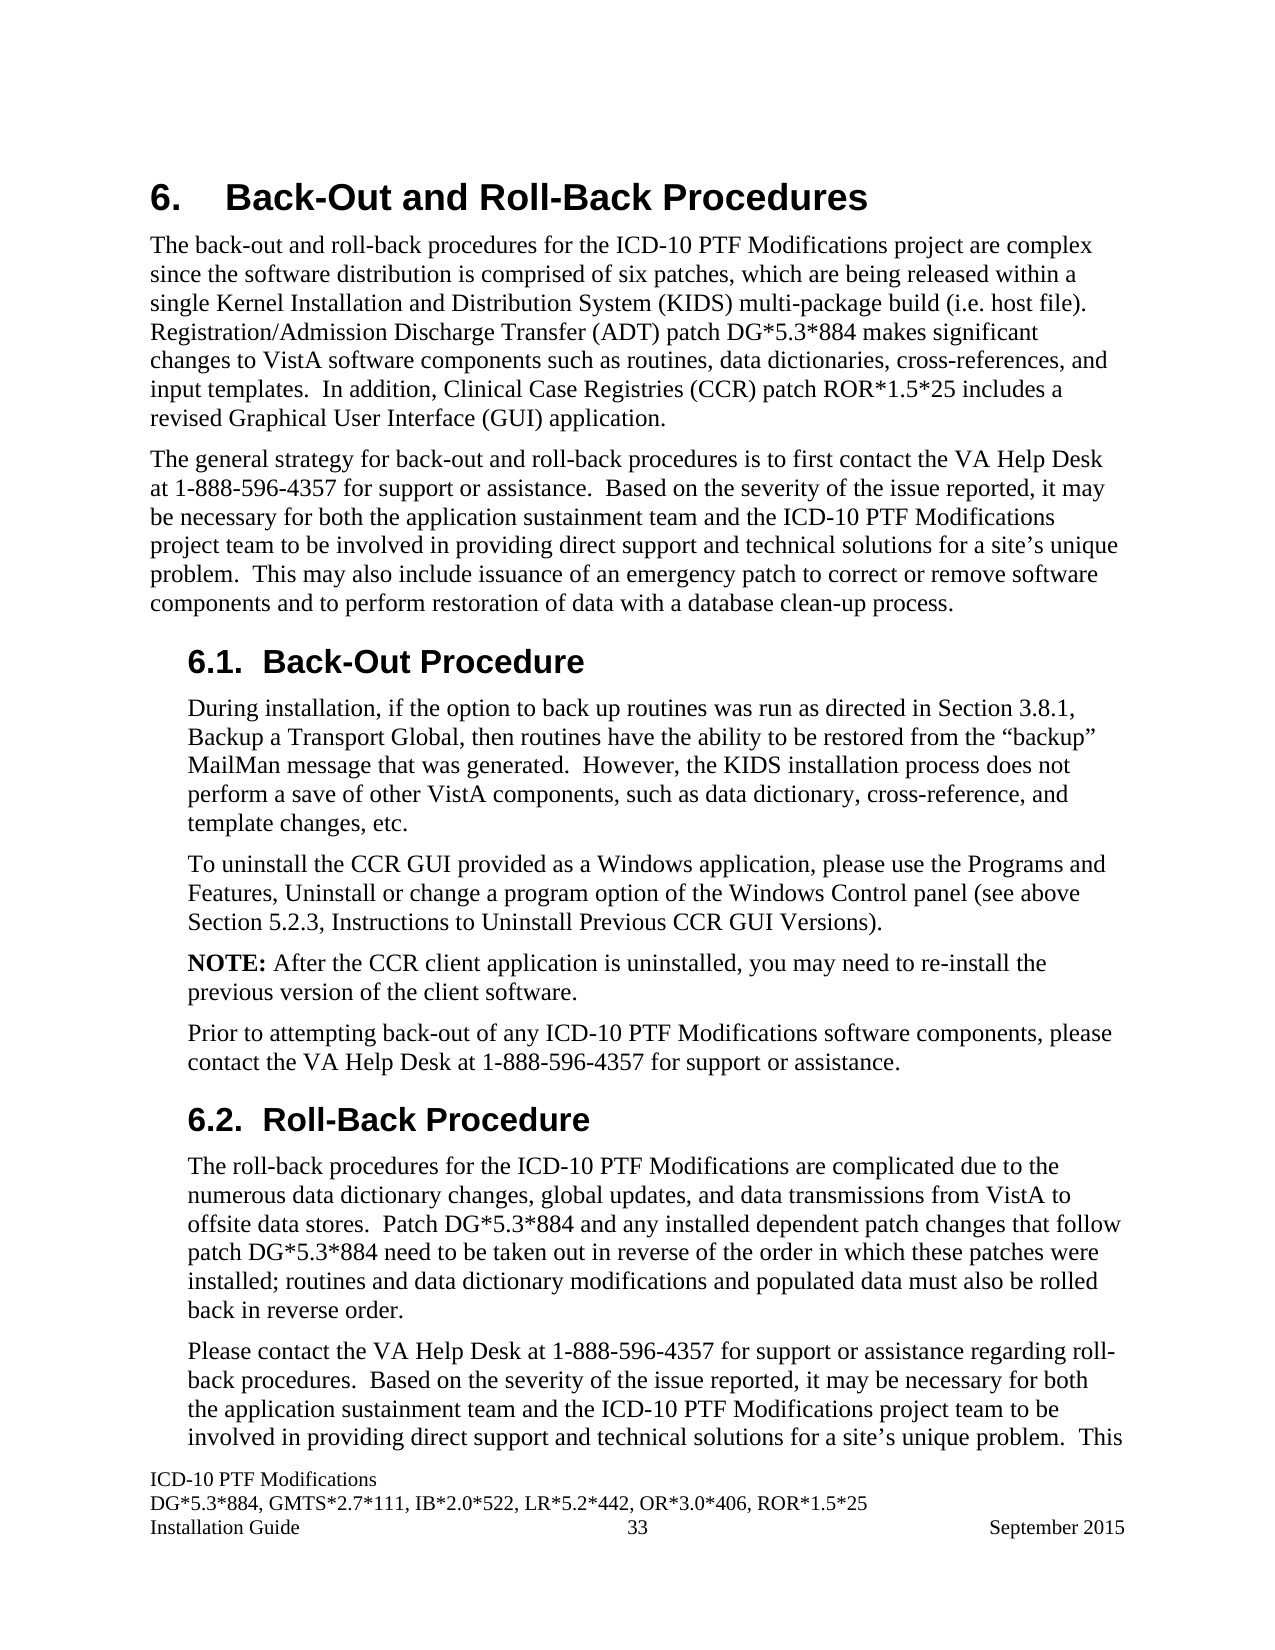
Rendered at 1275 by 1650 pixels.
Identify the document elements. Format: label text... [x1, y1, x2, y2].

text NOTE: After the CCR client application is uninstalled, you may need to re-install the previous version of the client software. [187, 948, 1125, 1005]
text The general strategy for back-out and roll-back procedures is to first contact the VA Help Desk at 1-888-596-4357 for support or assistance. Based on the severity of the issue reported, it may be necessary for both the application sustainment team and the ICD-10 PTF Modifications project team to be involved in providing direct support and technical solutions for a site’s unique problem. This may also include issuance of an emergency patch to correct or remove software components and to perform restoration of data with a database clean-up process. [150, 444, 1125, 617]
text The back-out and roll-back procedures for the ICD-10 PTF Modifications project are complex since the software distribution is comprised of six patches, which are being released within a single Kernel Installation and Distribution System (KIDS) multi-package build (i.e. host file). Registration/Admission Discharge Transfer (ADT) patch DG*5.3*884 makes significant changes to VistA software components such as routines, data dictionaries, cross-references, and input templates. In addition, Clinical Case Registries (CCR) patch ROR*1.5*25 includes a revised Graphical User Interface (GUI) application. [150, 231, 1125, 432]
subtitle Back-Out Procedure [187, 642, 1125, 680]
text Prior to attempting back-out of any ICD-10 PTF Modifications software components, please contact the VA Help Desk at 1-888-596-4357 for support or assistance. [187, 1018, 1125, 1075]
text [187, 1336, 1125, 1451]
subtitle Roll-Back Procedure [187, 1100, 1125, 1139]
text The roll-back procedures for the ICD-10 PTF Modifications are complicated due to the numerous data dictionary changes, global updates, and data transmissions from VistA to offsite data stores. Patch DG*5.3*884 and any installed dependent patch changes that follow patch DG*5.3*884 need to be taken out in reverse of the order in which these patches were installed; routines and data dictionary modifications and populated data must also be rolled back in reverse order. [187, 1151, 1125, 1324]
text To uninstall the CCR GUI provided as a Windows application, please use the Programs and Features, Uninstall or change a program option of the Windows Control panel (see above Section 5.2.3, Instructions to Uninstall Previous CCR GUI Versions). [187, 849, 1125, 935]
text During installation, if the option to back up routines was run as directed in Section 3.8.1, Backup a Transport Global, then routines have the ability to be restored from the “backup” MailMan message that was generated. However, the KIDS installation process does not perform a save of other VistA components, such as data dictionary, cross-reference, and template changes, etc. [187, 693, 1125, 837]
subtitle Back-Out and Roll-Back Procedures [150, 175, 1125, 218]
